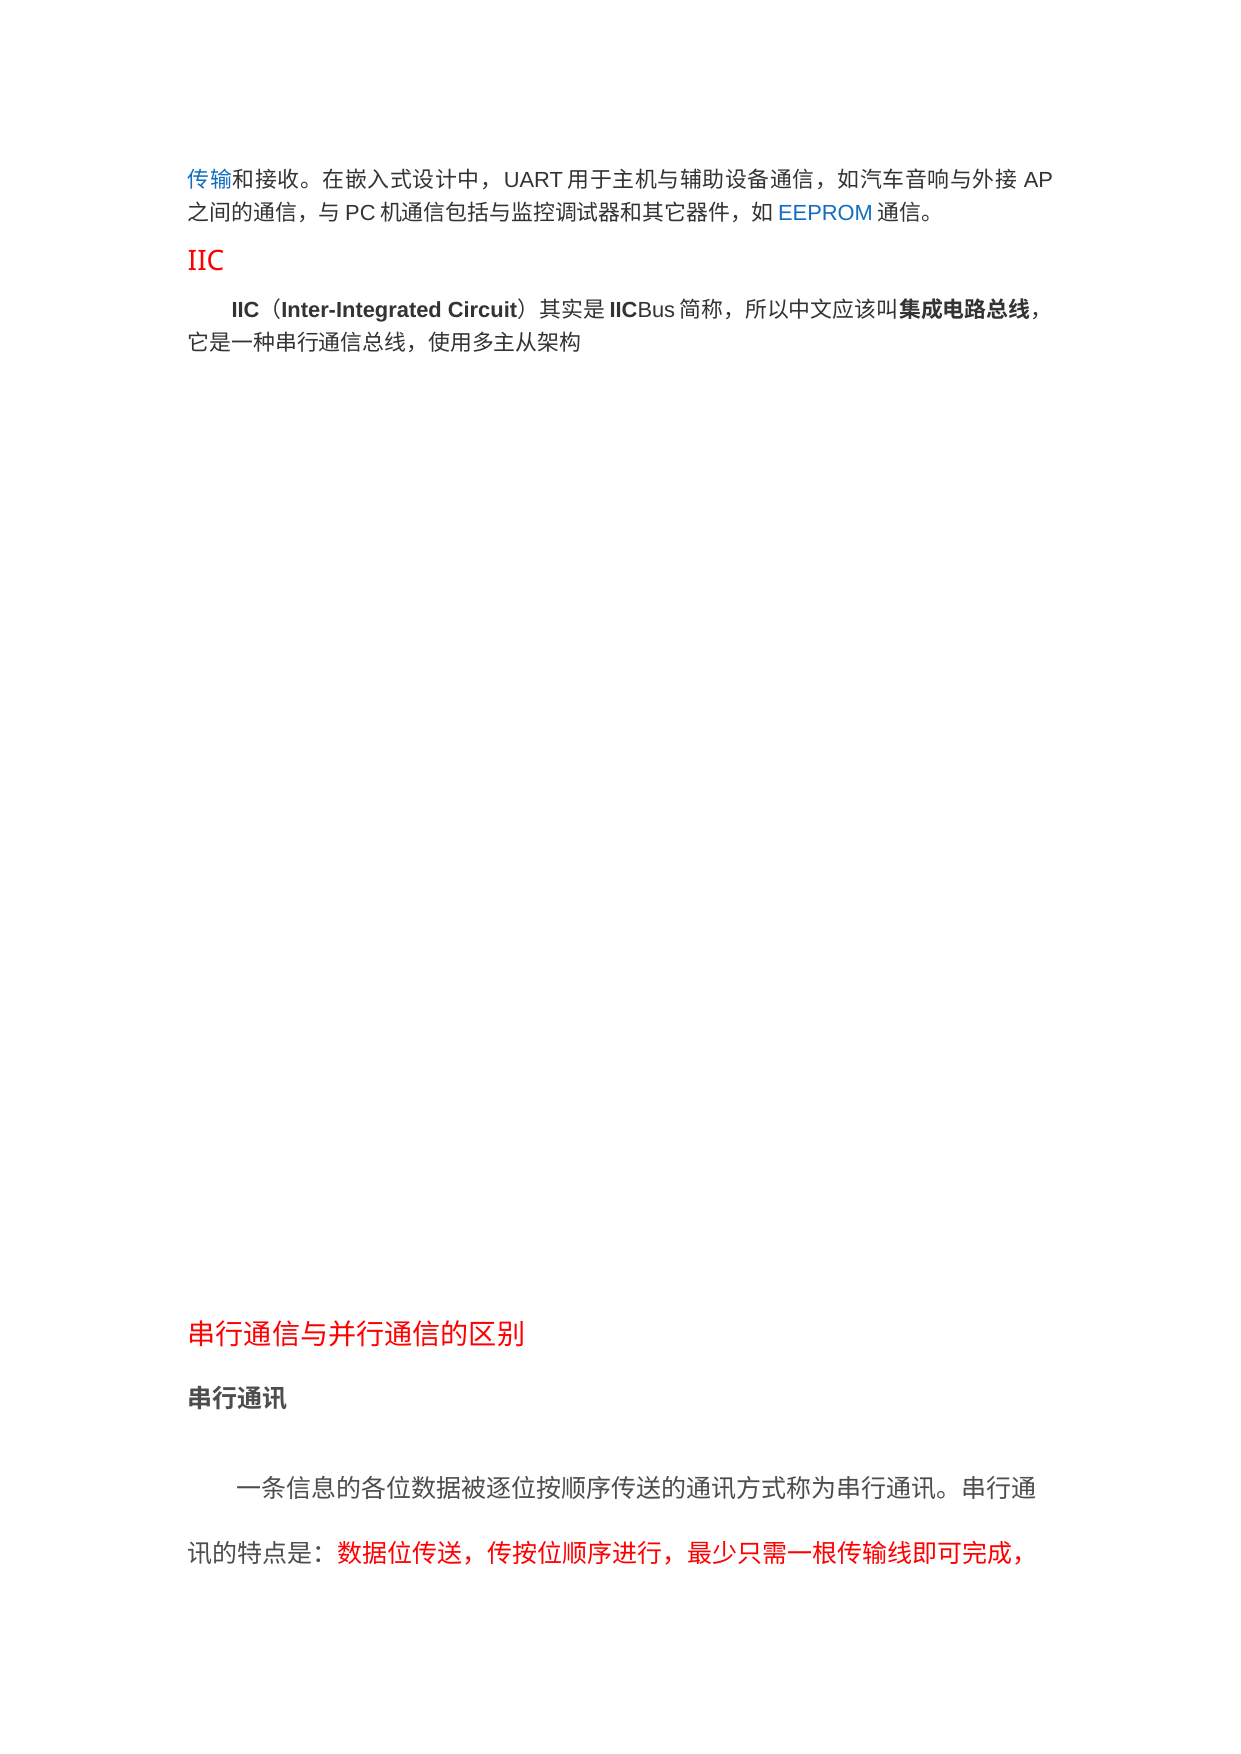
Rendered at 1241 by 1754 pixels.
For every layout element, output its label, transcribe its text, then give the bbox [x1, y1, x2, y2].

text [187, 162, 1053, 227]
text 串行通讯 [187, 1364, 1053, 1429]
text IIC（Inter-Integrated Circuit）其实是IICBus简称，所以中文应该叫集成电路总线，它是一种串行通信总线，使用多主从架构 [187, 292, 1053, 357]
text IIC [187, 227, 1053, 292]
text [187, 1454, 1053, 1584]
text 串行通信与并行通信的区别 [187, 1299, 1053, 1364]
